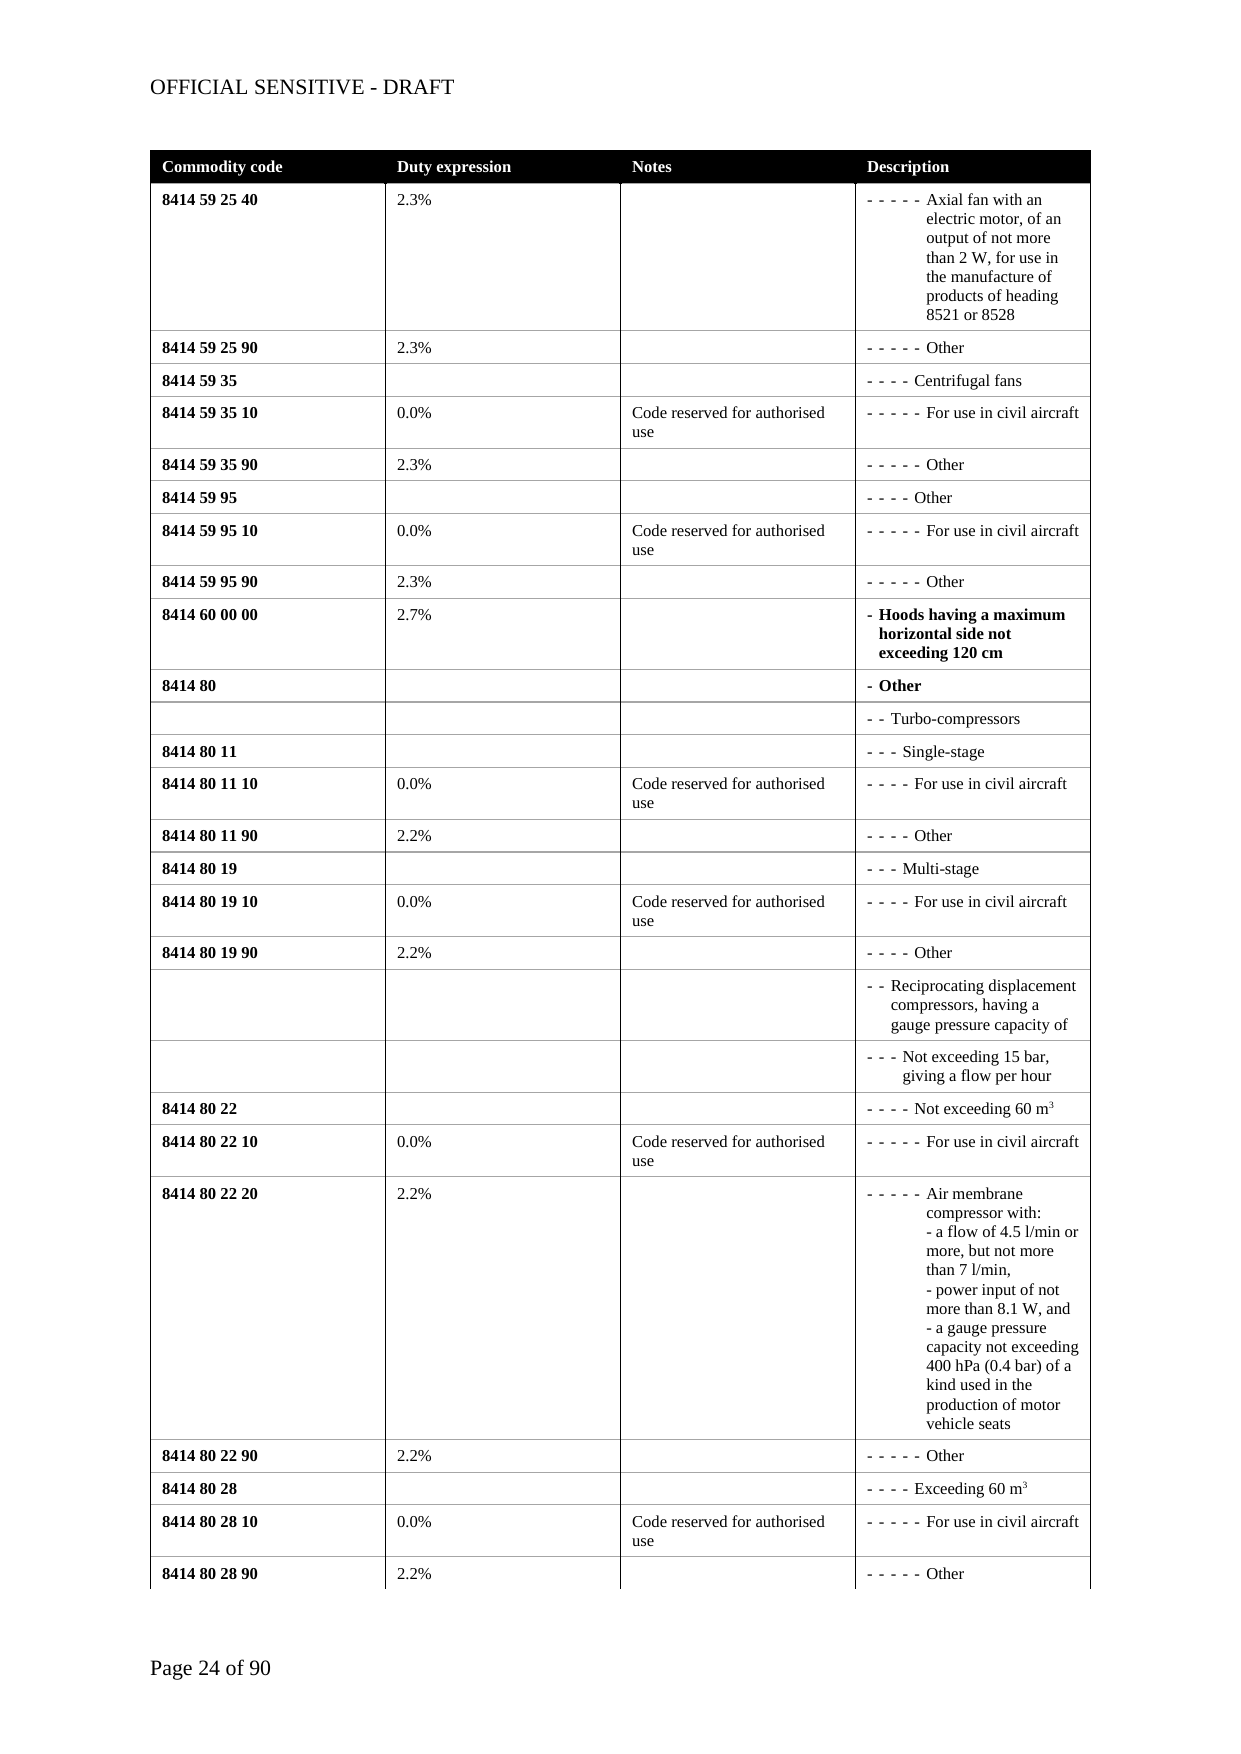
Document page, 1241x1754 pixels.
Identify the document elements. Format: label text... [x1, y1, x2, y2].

table_cell [386, 853, 620, 884]
table_cell - - - Single-stage [856, 735, 1090, 767]
table_cell Code reserved for authorised use [621, 397, 855, 448]
table_cell [151, 970, 385, 1040]
table_cell - - - Multi-stage [856, 853, 1090, 884]
table_cell - - - - Not exceeding 60 m3 [856, 1093, 1090, 1124]
table_cell [621, 599, 855, 669]
table_cell - - - - For use in civil aircraft [856, 768, 1090, 819]
table_cell 2.2% [386, 937, 620, 969]
table_cell [621, 184, 855, 330]
table_cell [386, 1473, 620, 1504]
table_cell - - - - Other [856, 937, 1090, 969]
table_cell - Hoods having a maximum horizontal side not exceeding 120 cm [856, 599, 1090, 669]
table_cell 0.0% [386, 1125, 620, 1176]
table_cell [386, 670, 620, 701]
table_cell - - - - - Other [856, 331, 1090, 363]
table_cell [621, 853, 855, 884]
table_cell 2.2% [386, 1557, 620, 1589]
table_cell [621, 331, 855, 363]
table_cell 8414 59 95 10 [151, 514, 385, 565]
table_cell 2.7% [386, 599, 620, 669]
table_cell [621, 364, 855, 396]
table_cell - - - - - For use in civil aircraft [856, 514, 1090, 565]
table_cell [386, 481, 620, 513]
table_cell [621, 1177, 855, 1439]
table_header Duty expression [387, 151, 619, 183]
table_cell 2.2% [386, 1177, 620, 1439]
table_cell - - - - - Axial fan with an electric motor, of an output of not more than 2 W, for use in the manufacture of products of heading 8521 or 8528 [856, 184, 1090, 330]
table_cell Code reserved for authorised use [621, 1125, 855, 1176]
table_cell [386, 1093, 620, 1124]
table_cell 0.0% [386, 768, 620, 819]
table_cell [151, 1041, 385, 1092]
table_cell 8414 80 28 90 [151, 1557, 385, 1589]
table_header Notes [622, 151, 854, 183]
table_cell 0.0% [386, 1505, 620, 1556]
table_cell 8414 80 11 10 [151, 768, 385, 819]
table_cell 8414 59 95 90 [151, 566, 385, 598]
table_cell 2.3% [386, 184, 620, 330]
table_cell - - - - Exceeding 60 m3 [856, 1473, 1090, 1504]
table_header Commodity code [151, 151, 384, 183]
table_cell - - - - Centrifugal fans [856, 364, 1090, 396]
table_cell [621, 735, 855, 767]
table_cell [621, 1473, 855, 1504]
table_cell 8414 80 19 [151, 853, 385, 884]
table_cell 8414 59 35 90 [151, 449, 385, 480]
table_cell 8414 80 22 90 [151, 1440, 385, 1472]
table_cell [386, 703, 620, 734]
table_cell 8414 80 22 10 [151, 1125, 385, 1176]
table_cell 8414 80 28 [151, 1473, 385, 1504]
table_cell 8414 80 22 [151, 1093, 385, 1124]
table_cell 8414 60 00 00 [151, 599, 385, 669]
table_cell 8414 80 11 90 [151, 820, 385, 851]
table_cell [621, 1440, 855, 1472]
table_cell - - - - Other [856, 481, 1090, 513]
table_cell [386, 735, 620, 767]
table_cell 8414 59 25 40 [151, 184, 385, 330]
table_cell Code reserved for authorised use [621, 768, 855, 819]
table_cell [621, 481, 855, 513]
table_cell [621, 566, 855, 598]
table_cell [621, 1041, 855, 1092]
table_cell [386, 970, 620, 1040]
table_cell - - - - - For use in civil aircraft [856, 1505, 1090, 1556]
table_cell 8414 80 [151, 670, 385, 701]
table_cell [621, 970, 855, 1040]
table_cell [621, 1093, 855, 1124]
table_cell [386, 364, 620, 396]
table_cell Code reserved for authorised use [621, 514, 855, 565]
table_cell 0.0% [386, 514, 620, 565]
table_cell 2.2% [386, 820, 620, 851]
table_cell - - - - Other [856, 820, 1090, 851]
table_cell 8414 59 25 90 [151, 331, 385, 363]
table_cell [621, 703, 855, 734]
table_cell [621, 1557, 855, 1589]
table_cell [386, 1041, 620, 1092]
table_cell - - - - - Other [856, 1440, 1090, 1472]
table_cell 8414 59 35 [151, 364, 385, 396]
table_cell - - - - - For use in civil aircraft [856, 397, 1090, 448]
table_cell 8414 59 35 10 [151, 397, 385, 448]
table_cell [151, 703, 385, 734]
table_cell - - Turbo-compressors [856, 703, 1090, 734]
table_cell 8414 80 19 90 [151, 937, 385, 969]
table_cell [621, 670, 855, 701]
table_cell Code reserved for authorised use [621, 885, 855, 936]
table_cell - Other [856, 670, 1090, 701]
table_cell 0.0% [386, 397, 620, 448]
table_cell Code reserved for authorised use [621, 1505, 855, 1556]
table_cell 8414 80 22 20 [151, 1177, 385, 1439]
table_cell - - - - For use in civil aircraft [856, 885, 1090, 936]
table_cell 0.0% [386, 885, 620, 936]
table_header Description [857, 151, 1090, 183]
table_cell 8414 80 28 10 [151, 1505, 385, 1556]
table_cell 8414 59 95 [151, 481, 385, 513]
table_cell [621, 820, 855, 851]
table_cell - - - - - Other [856, 1557, 1090, 1589]
table_cell - - - - - For use in civil aircraft [856, 1125, 1090, 1176]
table_cell 8414 80 19 10 [151, 885, 385, 936]
table_cell 2.3% [386, 566, 620, 598]
table_cell 8414 80 11 [151, 735, 385, 767]
table_cell - - - Not exceeding 15 bar, giving a flow per hour [856, 1041, 1090, 1092]
table_cell 2.3% [386, 449, 620, 480]
table_cell [621, 937, 855, 969]
table_cell - - - - - Other [856, 449, 1090, 480]
table_cell - - Reciprocating displacement compressors, having a gauge pressure capacity of [856, 970, 1090, 1040]
table_cell 2.2% [386, 1440, 620, 1472]
table_cell [621, 449, 855, 480]
table_cell 2.3% [386, 331, 620, 363]
table_cell - - - - - Other [856, 566, 1090, 598]
table_cell - - - - - Air membrane compressor with: - a flow of 4.5 l/min or more, but not more than 7 l/min, - power input of not more than 8.1 W, and - a gauge pressure capacity not exceeding 400 hPa (0.4 bar) of a kind used in the production of motor vehicle seats [856, 1177, 1090, 1439]
